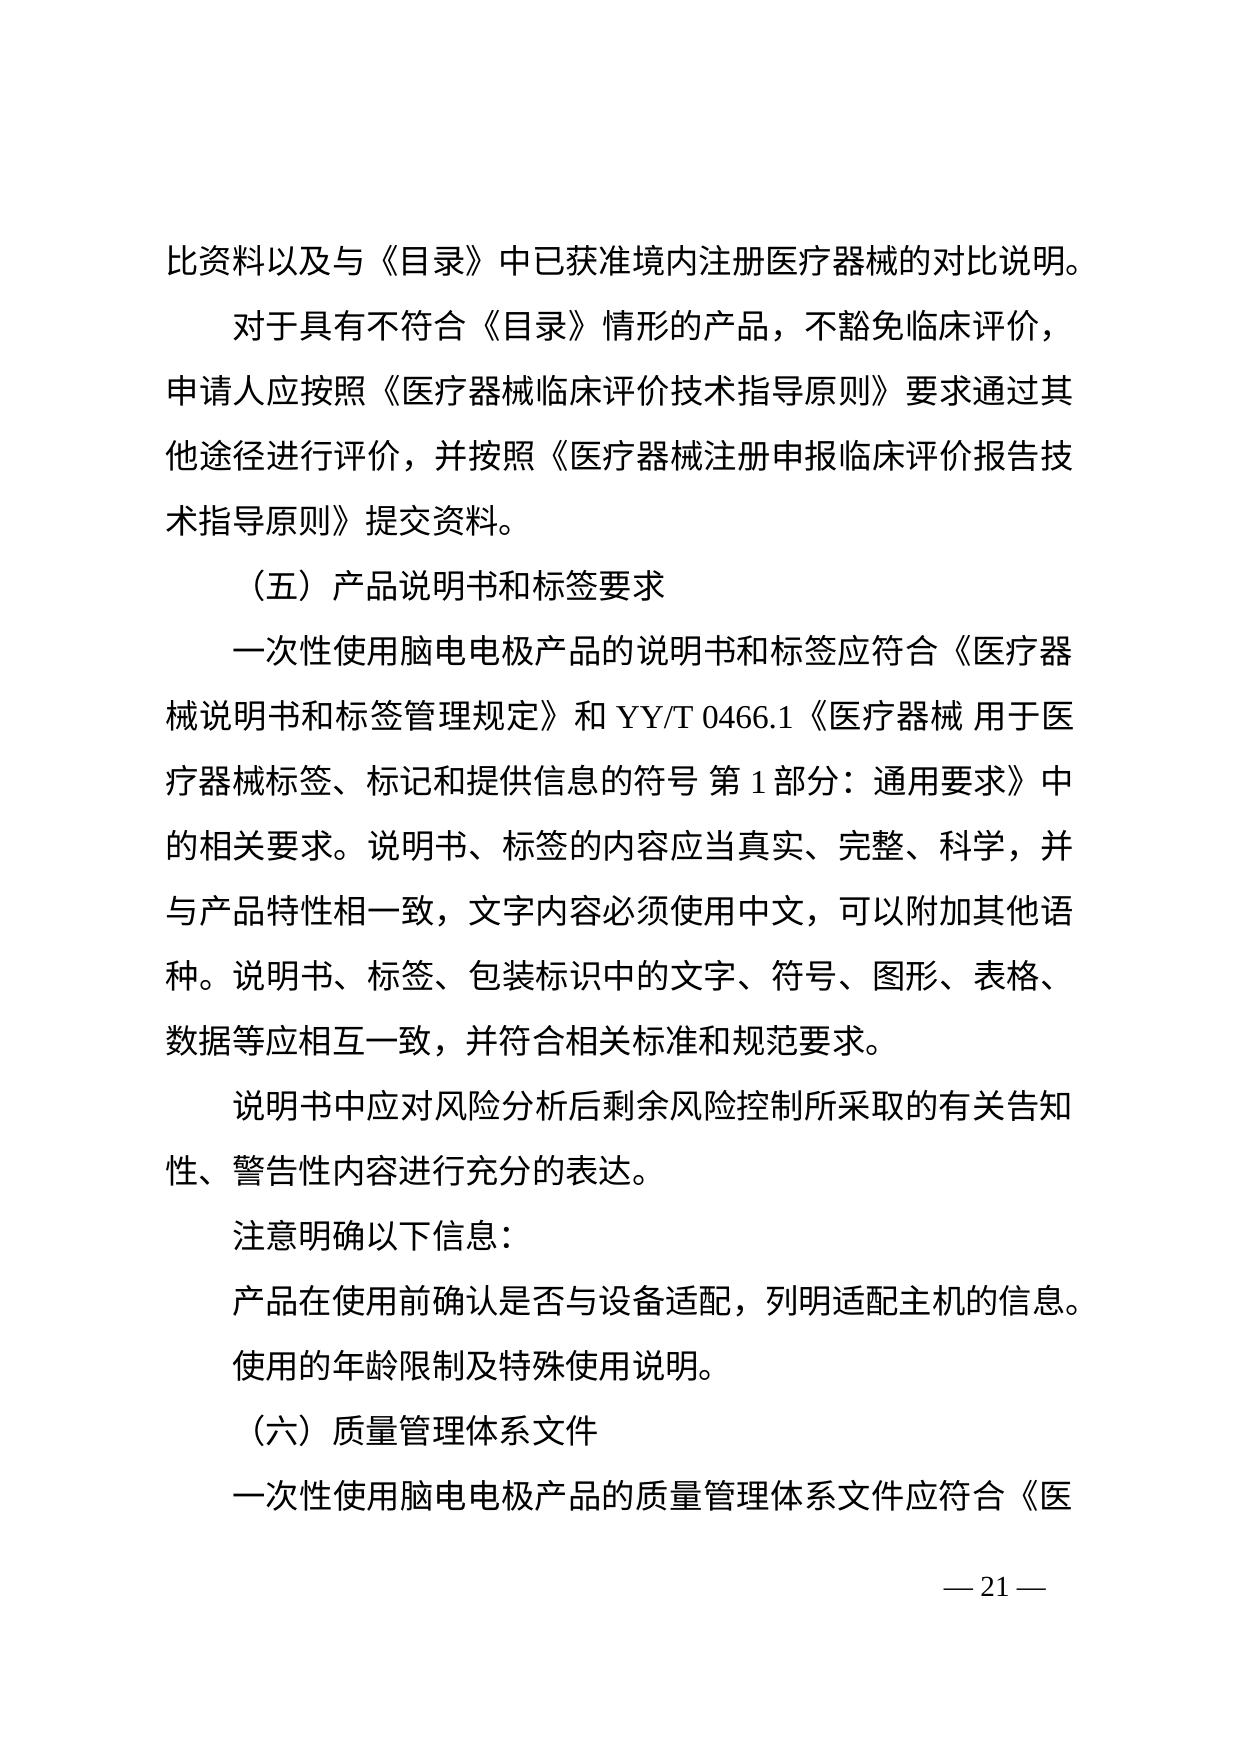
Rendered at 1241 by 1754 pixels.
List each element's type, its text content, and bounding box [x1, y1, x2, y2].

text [165, 227, 1075, 292]
text 对于具有不符合《目录》情形的产品，不豁免临床评价，申请人应按照《医疗器械临床评价技术指导原则》要求通过其他途径进行评价，并按照《医疗器械注册申报临床评价报告技术指导原则》提交资料。 [165, 292, 1075, 552]
text 说明书中应对风险分析后剩余风险控制所采取的有关告知性、警告性内容进行充分的表达。 [165, 1072, 1075, 1202]
text （六）质量管理体系文件 [165, 1397, 1075, 1462]
text （五）产品说明书和标签要求 [165, 552, 1075, 617]
text 注意明确以下信息： [165, 1202, 1075, 1267]
text 一次性使用脑电电极产品的说明书和标签应符合《医疗器械说明书和标签管理规定》和YY/T 0466.1《医疗器械 用于医疗器械标签、标记和提供信息的符号 第1部分：通用要求》中的相关要求。说明书、标签的内容应当真实、完整、科学，并与产品特性相一致，文字内容必须使用中文，可以附加其他语种。说明书、标签、包装标识中的文字、符号、图形、表格、数据等应相互一致，并符合相关标准和规范要求。 [165, 617, 1075, 1072]
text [165, 1462, 1075, 1527]
text 使用的年龄限制及特殊使用说明。 [165, 1332, 1075, 1397]
text 产品在使用前确认是否与设备适配，列明适配主机的信息。 [165, 1267, 1075, 1332]
